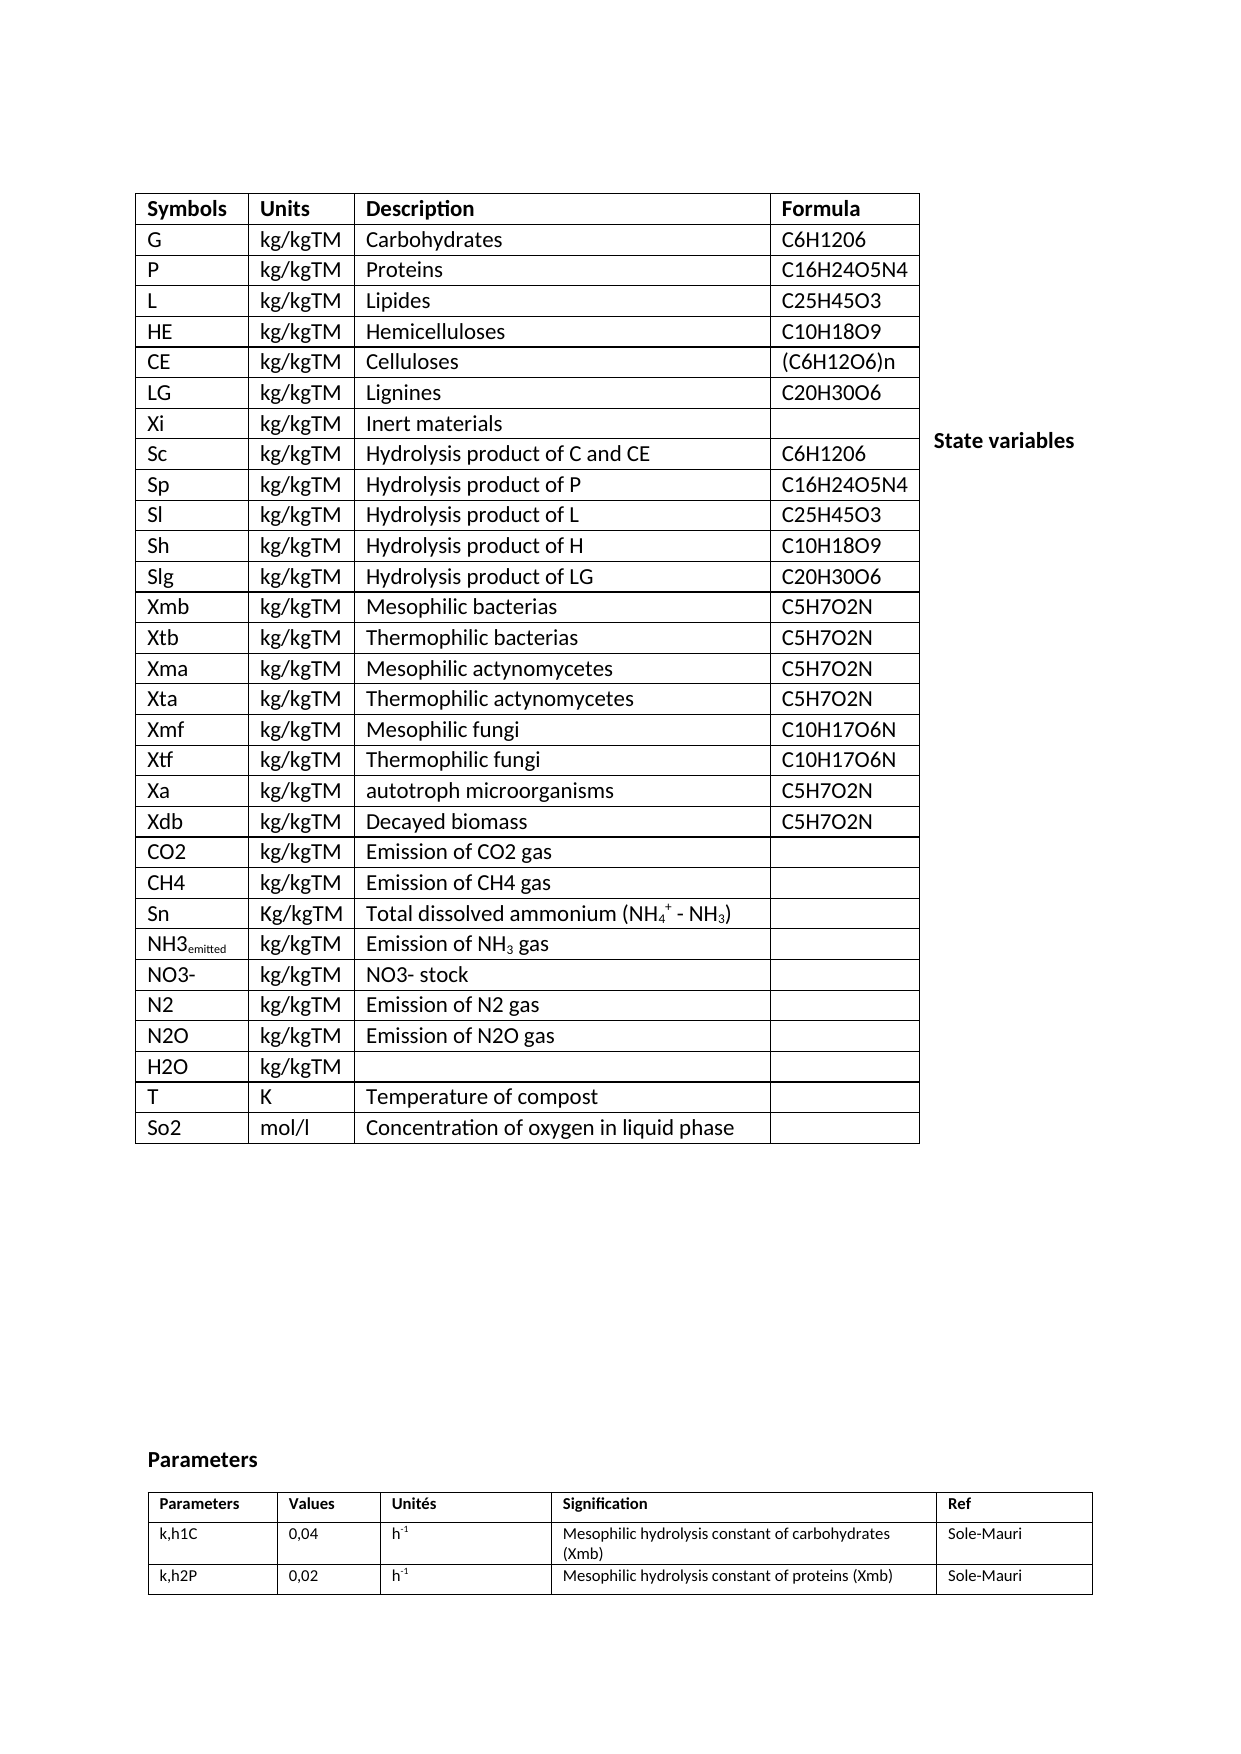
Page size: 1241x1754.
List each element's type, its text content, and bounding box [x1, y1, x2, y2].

table_cell CH4 [136, 868, 248, 898]
table_cell Sl [136, 501, 248, 530]
table_cell kg/kgTM [249, 838, 354, 867]
table_cell [771, 929, 919, 959]
table_cell kg/kgTM [249, 256, 354, 285]
table_cell kg/kgTM [249, 929, 354, 959]
table_cell kg/kgTM [249, 378, 354, 408]
table_cell Sn [136, 899, 248, 928]
table_header Parameters [149, 1493, 277, 1522]
table_cell mol/l [249, 1113, 354, 1143]
table_cell Xmb [136, 593, 248, 622]
table_cell N2O [136, 1021, 248, 1051]
table_cell [771, 409, 919, 438]
table_cell Sole-Mauri [937, 1523, 1092, 1564]
table_cell CE [136, 348, 248, 377]
table_cell C6H1206 [771, 225, 919, 254]
table_header Unités [381, 1493, 551, 1522]
table_cell kg/kgTM [249, 470, 354, 499]
table_header Description [355, 194, 770, 224]
table_cell So2 [136, 1113, 248, 1143]
table_cell kg/kgTM [249, 439, 354, 469]
table_cell C5H7O2N [771, 776, 919, 806]
table_cell 0,04 [278, 1523, 380, 1564]
table_cell C6H1206 [771, 439, 919, 469]
table_cell H2O [136, 1052, 248, 1081]
table_cell L [136, 286, 248, 316]
table_cell kg/kgTM [249, 225, 354, 254]
table_cell NO3- [136, 960, 248, 989]
table_cell Celluloses [355, 348, 770, 377]
table_cell C5H7O2N [771, 593, 919, 622]
table_cell kg/kgTM [249, 776, 354, 806]
table_cell K [249, 1083, 354, 1112]
table_cell Hydrolysis product of LG [355, 562, 770, 591]
table_cell kg/kgTM [249, 807, 354, 836]
table_cell Emission of N2 gas [355, 991, 770, 1020]
table_cell C10H17O6N [771, 715, 919, 744]
table_cell Thermophilic actynomycetes [355, 684, 770, 714]
table_cell Kg/kgTM [249, 899, 354, 928]
table_cell HE [136, 317, 248, 346]
table_cell [771, 1083, 919, 1112]
table_cell kg/kgTM [249, 868, 354, 898]
table_cell C10H18O9 [771, 317, 919, 346]
table_cell C10H17O6N [771, 746, 919, 775]
table_cell C16H24O5N4 [771, 256, 919, 285]
table_cell Carbohydrates [355, 225, 770, 254]
table_cell Xi [136, 409, 248, 438]
table_cell Sp [136, 470, 248, 499]
table_cell NH3emitted [136, 929, 248, 959]
table_cell kg/kgTM [249, 960, 354, 989]
table_cell T [136, 1083, 248, 1112]
table_cell [771, 960, 919, 989]
table_cell kg/kgTM [249, 623, 354, 653]
table_header Signification [552, 1493, 936, 1522]
table_cell kg/kgTM [249, 562, 354, 591]
table_cell Lipides [355, 286, 770, 316]
text Parameters [148, 1446, 1093, 1473]
table_cell [771, 899, 919, 928]
table_cell C25H45O3 [771, 501, 919, 530]
table_cell kg/kgTM [249, 531, 354, 561]
table_cell kg/kgTM [249, 501, 354, 530]
table_cell C20H30O6 [771, 562, 919, 591]
table_cell C5H7O2N [771, 623, 919, 653]
table_cell kg/kgTM [249, 317, 354, 346]
table_cell Slg [136, 562, 248, 591]
table_cell k,h1C [149, 1523, 277, 1564]
table_cell Emission of NH3 gas [355, 929, 770, 959]
table_cell Hemicelluloses [355, 317, 770, 346]
table_cell kg/kgTM [249, 746, 354, 775]
table_cell Emission of N2O gas [355, 1021, 770, 1051]
table_cell 0,02 [278, 1565, 380, 1594]
table_cell Xmf [136, 715, 248, 744]
table_header Values [278, 1493, 380, 1522]
table_cell P [136, 256, 248, 285]
table_cell [771, 1021, 919, 1051]
table_cell C10H18O9 [771, 531, 919, 561]
table_cell Hydrolysis product of C and CE [355, 439, 770, 469]
table_cell [771, 838, 919, 867]
table_cell Hydrolysis product of P [355, 470, 770, 499]
table_cell kg/kgTM [249, 1021, 354, 1051]
table_cell autotroph microorganisms [355, 776, 770, 806]
table_cell Hydrolysis product of H [355, 531, 770, 561]
table_cell Mesophilic hydrolysis constant of carbohydrates (Xmb) [552, 1523, 936, 1564]
table_cell Mesophilic fungi [355, 715, 770, 744]
table_cell G [136, 225, 248, 254]
table_cell N2 [136, 991, 248, 1020]
table_cell NO3- stock [355, 960, 770, 989]
table_cell Xtf [136, 746, 248, 775]
table_header Formula [771, 194, 919, 224]
table_cell Xma [136, 654, 248, 683]
table_cell Sh [136, 531, 248, 561]
table_cell [771, 991, 919, 1020]
table_cell [355, 1052, 770, 1081]
table_cell kg/kgTM [249, 991, 354, 1020]
table_cell C5H7O2N [771, 684, 919, 714]
table_cell Sole-Mauri [937, 1565, 1092, 1594]
table_cell Hydrolysis product of L [355, 501, 770, 530]
table_cell C16H24O5N4 [771, 470, 919, 499]
table_cell C5H7O2N [771, 654, 919, 683]
table_cell kg/kgTM [249, 715, 354, 744]
table_cell [771, 1052, 919, 1081]
table_cell kg/kgTM [249, 654, 354, 683]
table_cell C5H7O2N [771, 807, 919, 836]
table_cell h-1 [381, 1523, 551, 1564]
table_cell (C6H12O6)n [771, 348, 919, 377]
table_cell Xta [136, 684, 248, 714]
table_header Units [249, 194, 354, 224]
table_cell Emission of CO2 gas [355, 838, 770, 867]
table_cell [771, 1113, 919, 1143]
table_cell h-1 [381, 1565, 551, 1594]
table_cell Thermophilic bacterias [355, 623, 770, 653]
table_cell Total dissolved ammonium (NH4+ - NH3) [355, 899, 770, 928]
table_cell Lignines [355, 378, 770, 408]
table_cell kg/kgTM [249, 684, 354, 714]
table_cell Concentration of oxygen in liquid phase [355, 1113, 770, 1143]
table_cell Mesophilic actynomycetes [355, 654, 770, 683]
table_cell Xtb [136, 623, 248, 653]
table_cell Temperature of compost [355, 1083, 770, 1112]
table_cell Emission of CH4 gas [355, 868, 770, 898]
table_cell kg/kgTM [249, 348, 354, 377]
table_cell CO2 [136, 838, 248, 867]
table_cell kg/kgTM [249, 409, 354, 438]
table_cell LG [136, 378, 248, 408]
table_cell k,h2P [149, 1565, 277, 1594]
table_cell Xdb [136, 807, 248, 836]
table_cell C25H45O3 [771, 286, 919, 316]
table_cell Proteins [355, 256, 770, 285]
table_cell Xa [136, 776, 248, 806]
table_cell C20H30O6 [771, 378, 919, 408]
table_cell kg/kgTM [249, 593, 354, 622]
table_cell kg/kgTM [249, 286, 354, 316]
table_header Ref [937, 1493, 1092, 1522]
table_cell Mesophilic bacterias [355, 593, 770, 622]
table_cell Decayed biomass [355, 807, 770, 836]
table_cell Thermophilic fungi [355, 746, 770, 775]
table_cell Inert materials [355, 409, 770, 438]
table_header Symbols [136, 194, 248, 224]
text State variables [920, 426, 1093, 454]
table_cell Mesophilic hydrolysis constant of proteins (Xmb) [552, 1565, 936, 1594]
table_cell [771, 868, 919, 898]
table_cell kg/kgTM [249, 1052, 354, 1081]
table_cell Sc [136, 439, 248, 469]
